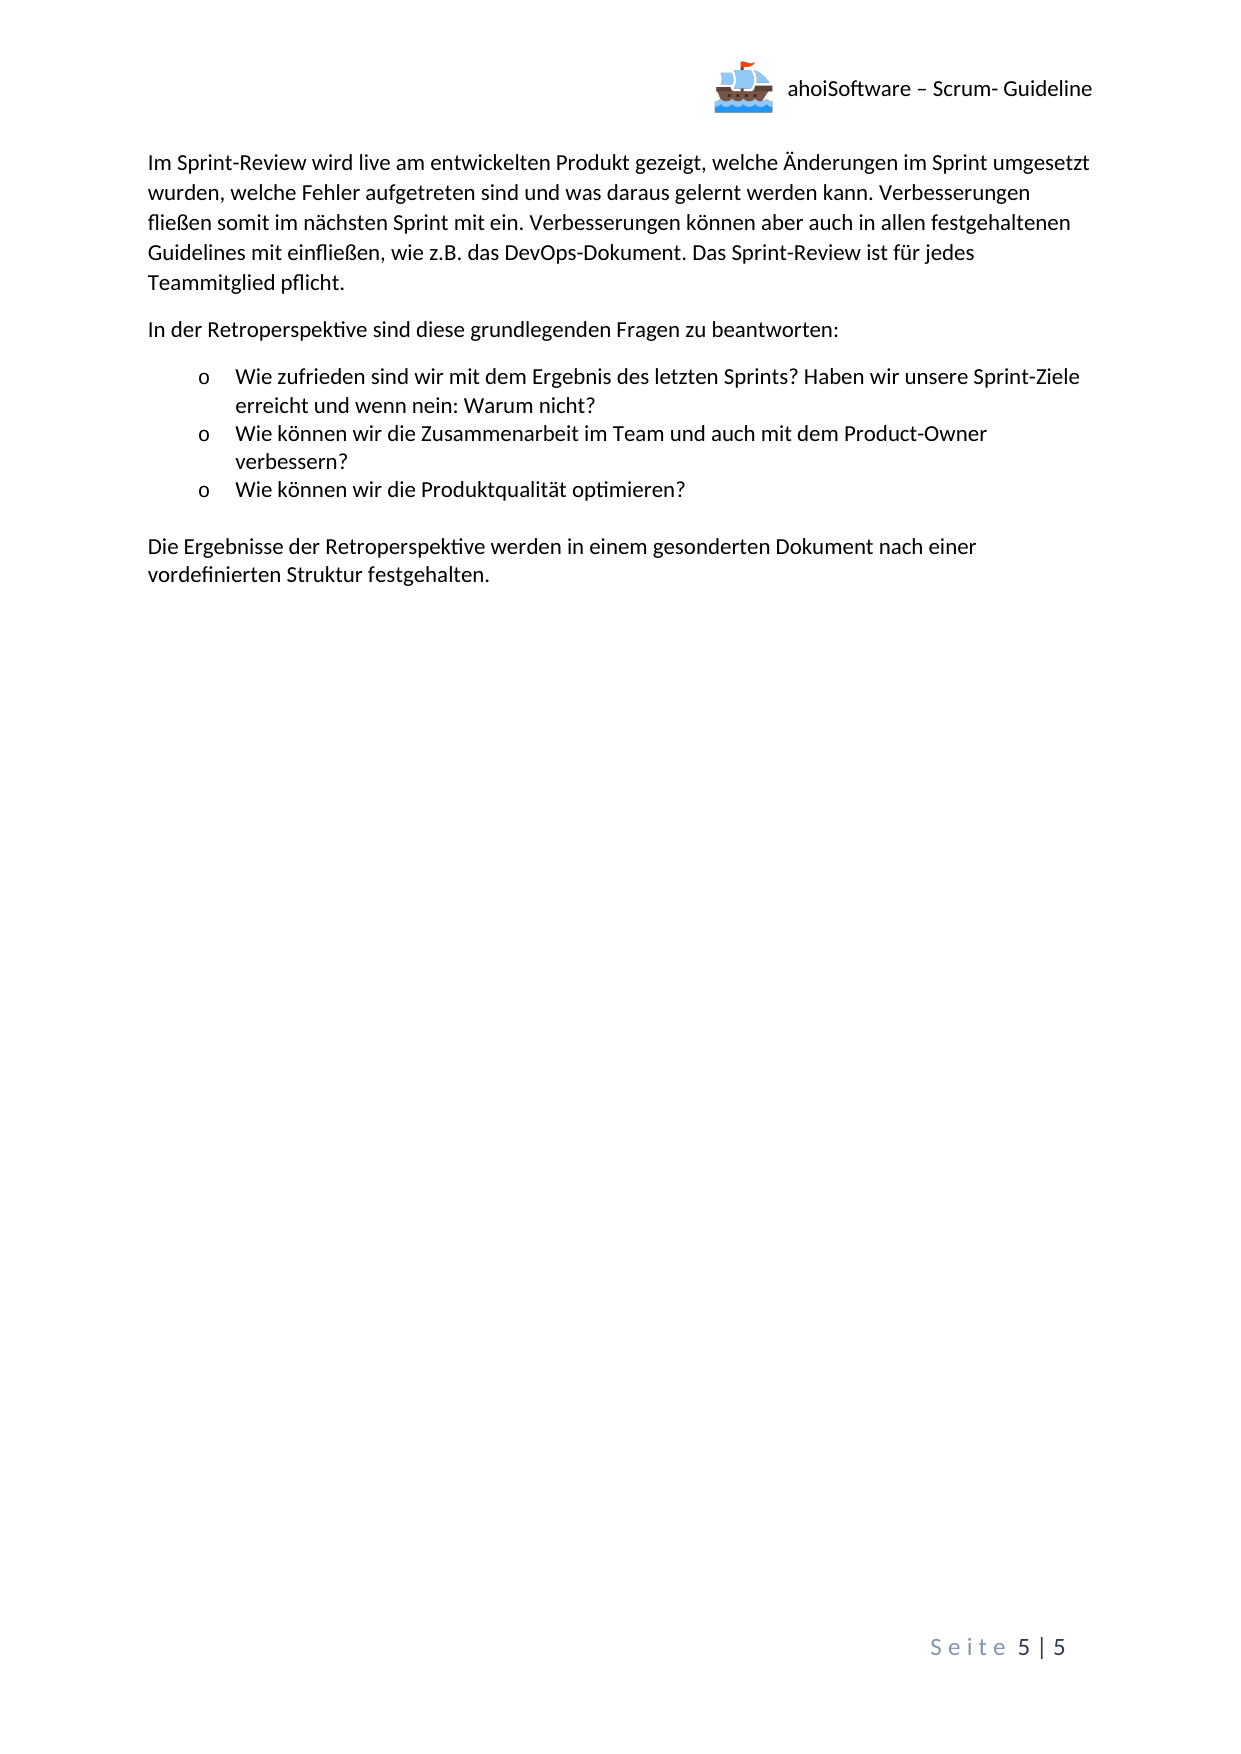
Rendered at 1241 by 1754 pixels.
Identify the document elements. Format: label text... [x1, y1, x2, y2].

list Wie können wir die Produktqualität optimieren? [198, 475, 1093, 504]
text In der Retroperspektive sind diese grundlegenden Fragen zu beantworten: [148, 315, 1093, 343]
text Im Sprint-Review wird live am entwickelten Produkt gezeigt, welche Änderungen im Sprint umgesetzt wurden, welche Fehler aufgetreten sind und was daraus gelernt werden kann. Verbesserungen fließen somit im nächsten Sprint mit ein. Verbesserungen können aber auch in allen festgehaltenen Guidelines mit einfließen, wie z.B. das DevOps-Dokument. Das Sprint-Review ist für jedes Teammitglied pflicht. [148, 148, 1093, 296]
list Wie zufrieden sind wir mit dem Ergebnis des letzten Sprints? Haben wir unsere Sprint-Ziele erreicht und wenn nein: Warum nicht? [198, 362, 1093, 419]
picture [709, 53, 778, 121]
list Wie können wir die Zusammenarbeit im Team und auch mit dem Product-Owner verbessern? [198, 419, 1093, 475]
text Die Ergebnisse der Retroperspektive werden in einem gesonderten Dokument nach einer vordefinierten Struktur festgehalten. [148, 532, 1093, 588]
